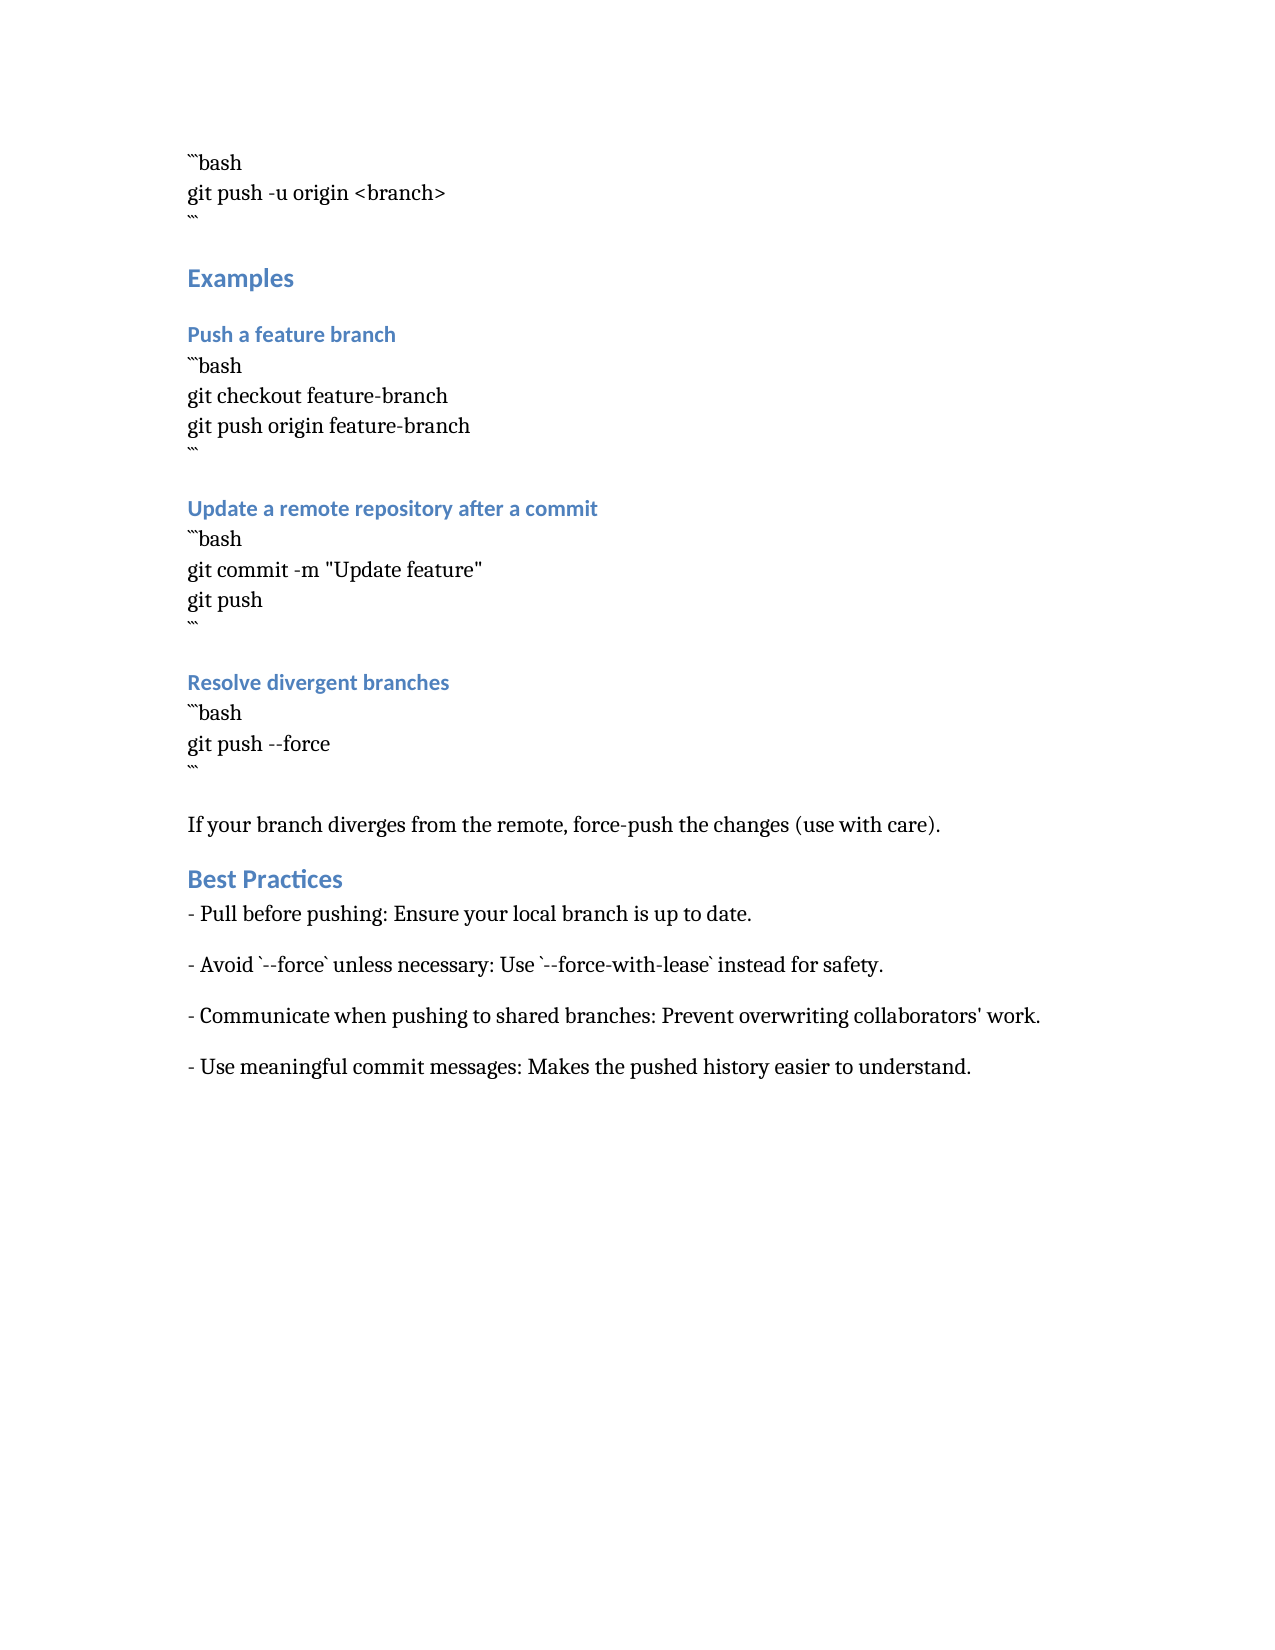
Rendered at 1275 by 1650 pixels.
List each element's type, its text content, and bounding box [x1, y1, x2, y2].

text ```bash git push --force ``` [187, 700, 1087, 787]
text ```bash git commit -m "Update feature" git push ``` [187, 526, 1087, 643]
text - Communicate when pushing to shared branches: Prevent overwriting collaborators' work. [187, 1003, 1087, 1029]
subtitle Update a remote repository after a commit [187, 494, 1087, 522]
text ```bash git push -u origin <branch> ``` [187, 150, 1087, 237]
text ```bash git checkout feature-branch git push origin feature-branch ``` [187, 352, 1087, 469]
subtitle Push a feature branch [187, 320, 1087, 348]
text If your branch diverges from the remote, force-push the changes (use with care). [187, 812, 1087, 838]
subtitle Best Practices [187, 863, 1087, 896]
text - Use meaningful commit messages: Makes the pushed history easier to understand. [187, 1054, 1087, 1080]
subtitle Examples [187, 261, 1087, 294]
text - Pull before pushing: Ensure your local branch is up to date. [187, 901, 1087, 927]
text - Avoid `--force` unless necessary: Use `--force-with-lease` instead for safety. [187, 952, 1087, 978]
subtitle Resolve divergent branches [187, 668, 1087, 696]
